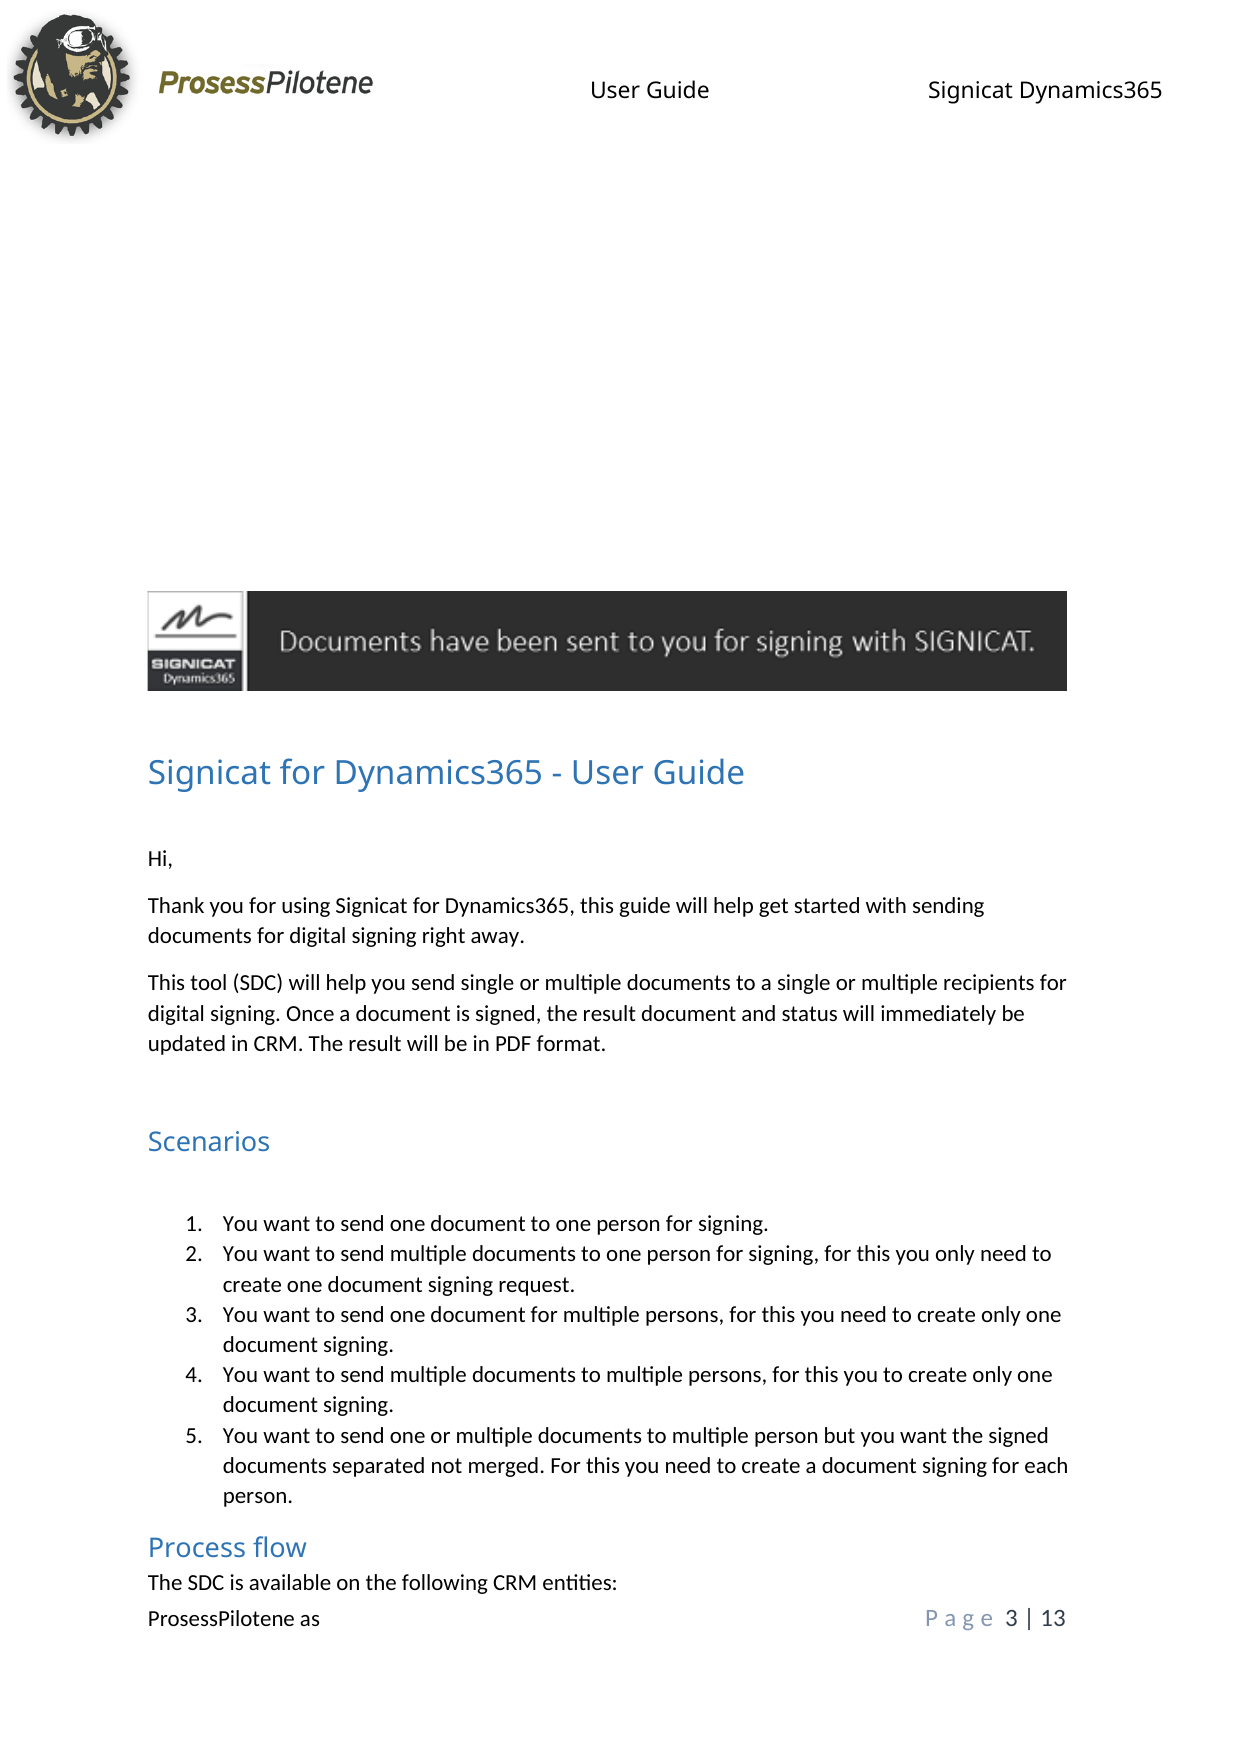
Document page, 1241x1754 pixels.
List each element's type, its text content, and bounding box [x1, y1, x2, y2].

text Thank you for using Signicat for Dynamics365, this guide will help get started with sending documents for digital signing right away. [148, 891, 1093, 949]
list You want to send one document to one person for signing. [185, 1209, 1093, 1237]
subtitle Scenarios [148, 1123, 1093, 1159]
subtitle Process flow [148, 1528, 1093, 1565]
picture [6, 9, 378, 144]
text The SDC is available on the following CRM entities: [148, 1568, 1093, 1596]
list You want to send one document for multiple persons, for this you need to create only one document signing. [185, 1300, 1093, 1358]
text This tool (SDC) will help you send single or multiple documents to a single or multiple recipients for digital signing. Once a document is signed, the result document and status will immediately be updated in CRM. The result will be in PDF format. [148, 968, 1093, 1057]
list You want to send multiple documents to multiple persons, for this you to create only one document signing. [185, 1360, 1093, 1418]
picture [147, 591, 1067, 691]
list You want to send multiple documents to one person for signing, for this you only need to create one document signing request. [185, 1239, 1093, 1298]
list You want to send one or multiple documents to multiple person but you want the signed documents separated not merged. For this you need to create a document signing for each person. [185, 1421, 1093, 1509]
subtitle Signicat for Dynamics365 - User Guide [148, 749, 1093, 794]
text Hi, [148, 844, 1093, 872]
